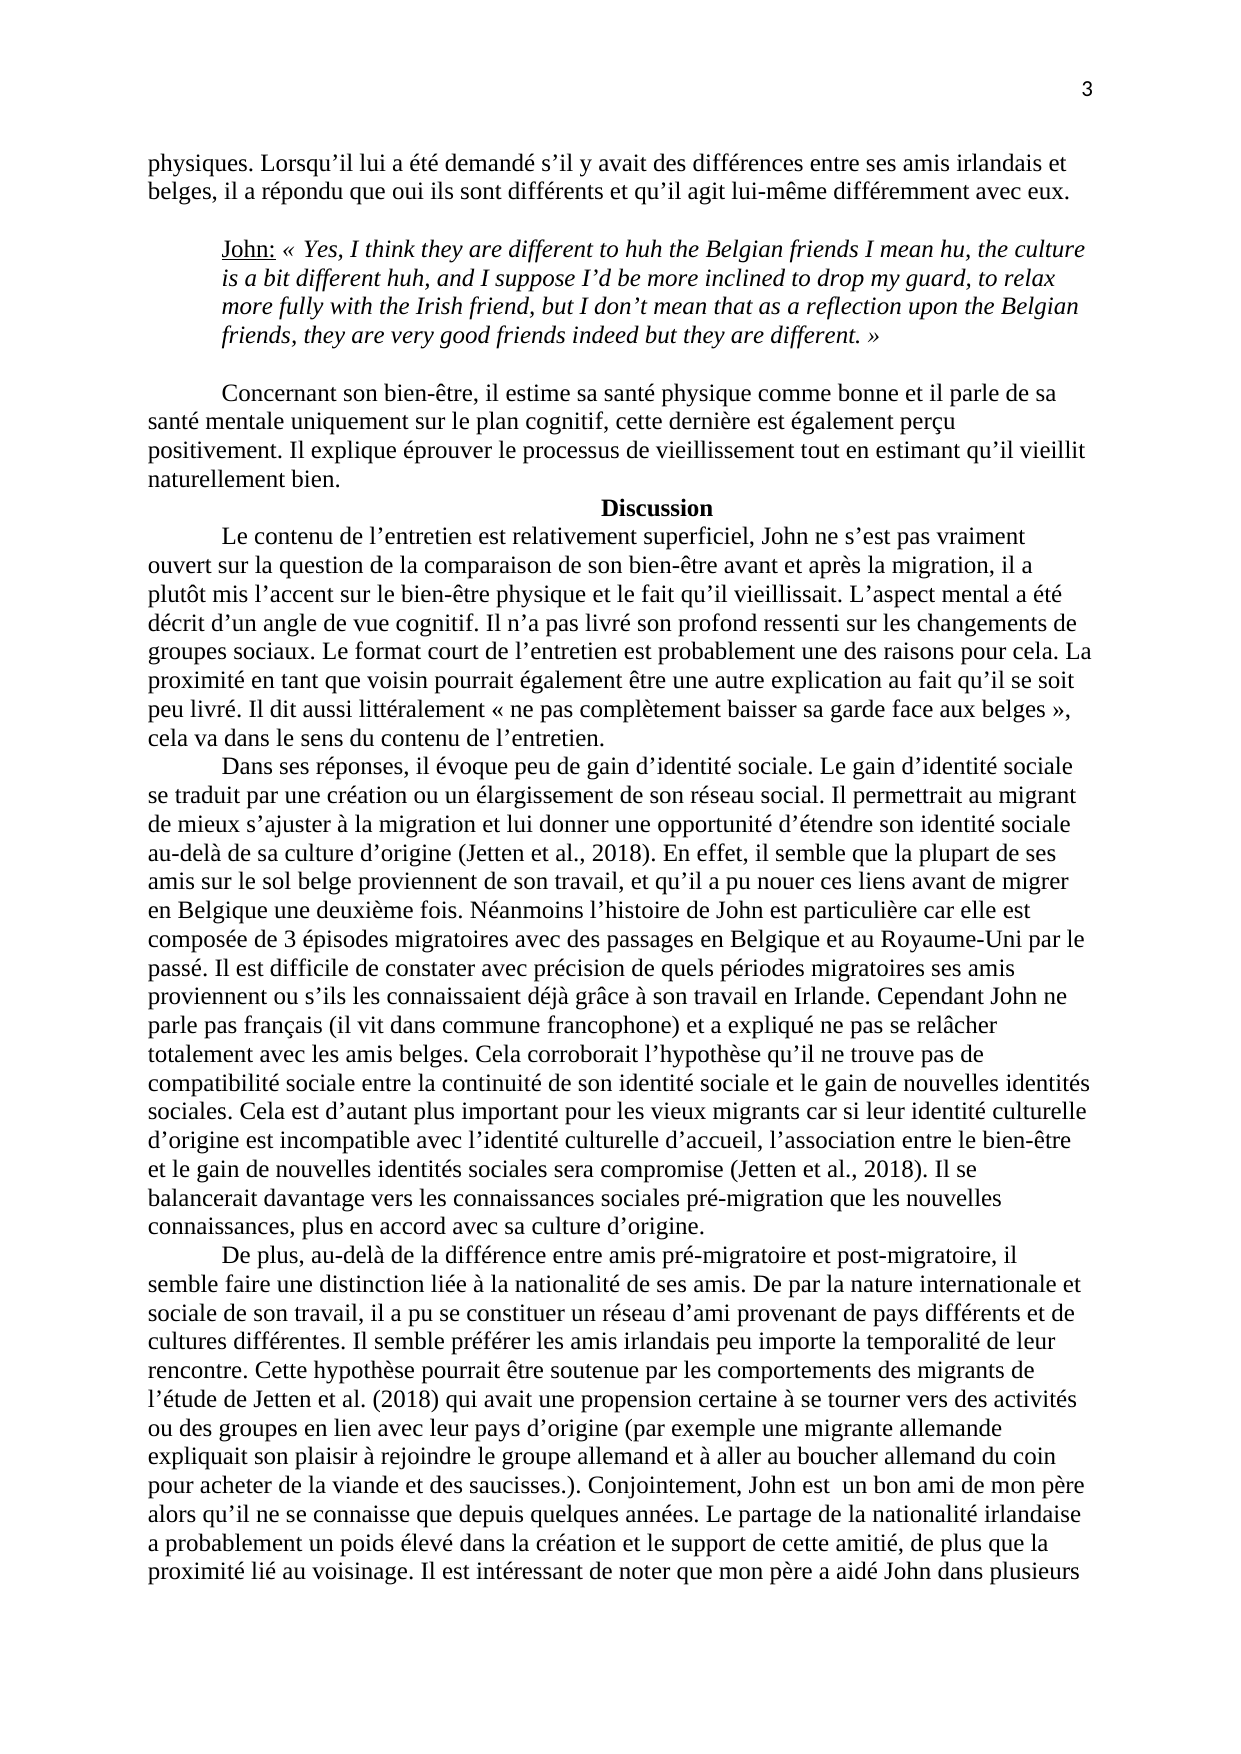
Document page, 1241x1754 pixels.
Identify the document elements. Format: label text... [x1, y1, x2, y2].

text Dans ses réponses, il évoque peu de gain d’identité sociale. Le gain d’identité sociale se traduit par une création ou un élargissement de son réseau social. Il permettrait au migrant de mieux s’ajuster à la migration et lui donner une opportunité d’étendre son identité sociale au-delà de sa culture d’origine (Jetten et al., 2018). En effet, il semble que la plupart de ses amis sur le sol belge proviennent de son travail, et qu’il a pu nouer ces liens avant de migrer en Belgique une deuxième fois. Néanmoins l’histoire de John est particulière car elle est composée de 3 épisodes migratoires avec des passages en Belgique et au Royaume-Uni par le passé. Il est difficile de constater avec précision de quels périodes migratoires ses amis proviennent ou s’ils les connaissaient déjà grâce à son travail en Irlande. Cependant John ne parle pas français (il vit dans commune francophone) et a expliqué ne pas se relâcher totalement avec les amis belges. Cela corroborait l’hypothèse qu’il ne trouve pas de compatibilité sociale entre la continuité de son identité sociale et le gain de nouvelles identités sociales. Cela est d’autant plus important pour les vieux migrants car si leur identité culturelle d’origine est incompatible avec l’identité culturelle d’accueil, l’association entre le bien-être et le gain de nouvelles identités sociales sera compromise (Jetten et al., 2018). Il se balancerait davantage vers les connaissances sociales pré-migration que les nouvelles connaissances, plus en accord avec sa culture d’origine. [148, 751, 1093, 1240]
text Concernant son bien-être, il estime sa santé physique comme bonne et il parle de sa santé mentale uniquement sur le plan cognitif, cette dernière est également perçu positivement. Il explique éprouver le processus de vieillissement tout en estimant qu’il vieillit naturellement bien. [148, 378, 1093, 493]
text John: « Yes, I think they are different to huh the Belgian friends I mean hu, the culture is a bit different huh, and I suppose I’d be more inclined to drop my guard, to relax more fully with the Irish friend, but I don’t mean that as a reflection upon the Belgian friends, they are very good friends indeed but they are different. » [221, 234, 1093, 349]
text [148, 148, 1093, 205]
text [148, 1240, 1093, 1585]
text Le contenu de l’entretien est relativement superficiel, John ne s’est pas vraiment ouvert sur la question de la comparaison de son bien-être avant et après la migration, il a plutôt mis l’accent sur le bien-être physique et le fait qu’il vieillissait. L’aspect mental a été décrit d’un angle de vue cognitif. Il n’a pas livré son profond ressenti sur les changements de groupes sociaux. Le format court de l’entretien est probablement une des raisons pour cela. La proximité en tant que voisin pourrait également être une autre explication au fait qu’il se soit peu livré. Il dit aussi littéralement « ne pas complètement baisser sa garde face aux belges », cela va dans le sens du contenu de l’entretien. [148, 521, 1093, 751]
text Discussion [148, 493, 1093, 521]
